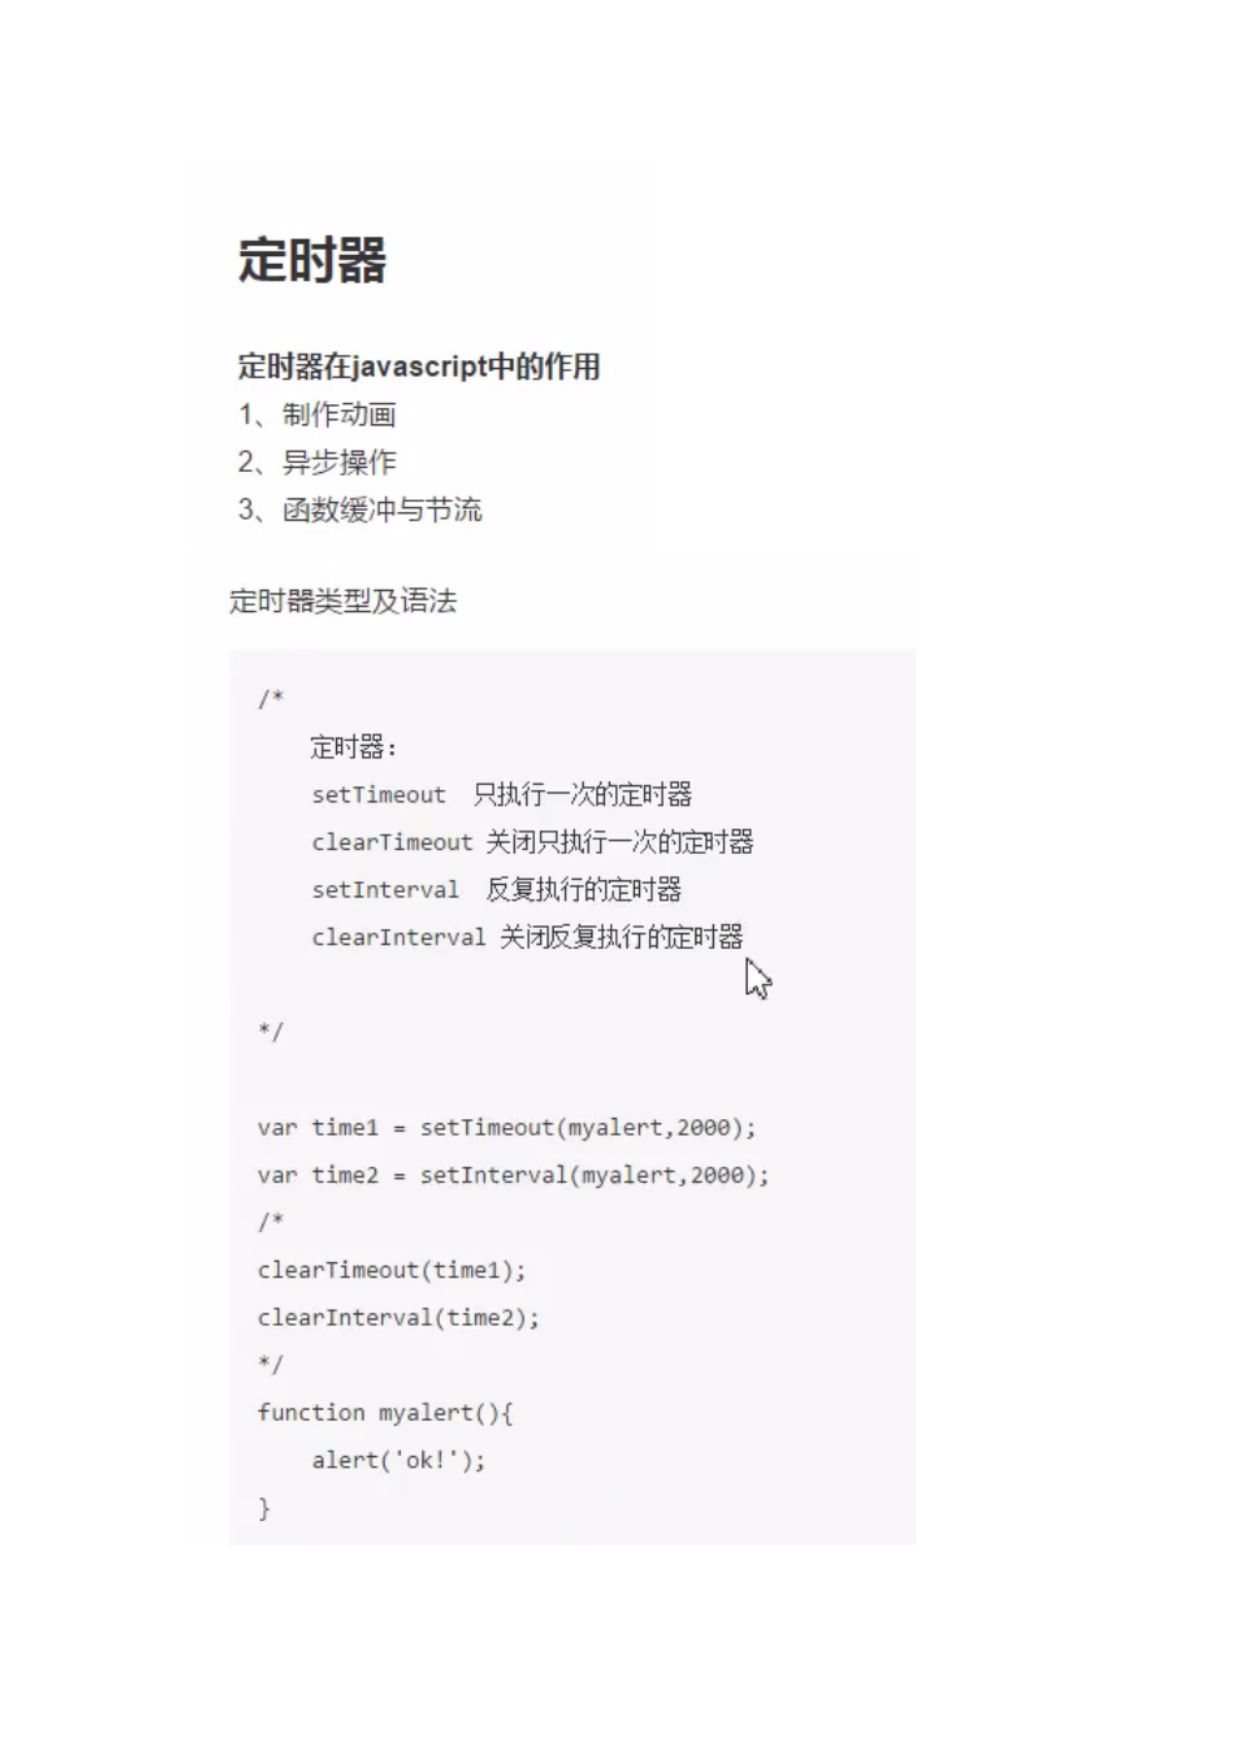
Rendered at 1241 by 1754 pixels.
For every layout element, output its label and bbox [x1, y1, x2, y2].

picture [187, 552, 917, 1545]
picture [187, 162, 658, 546]
